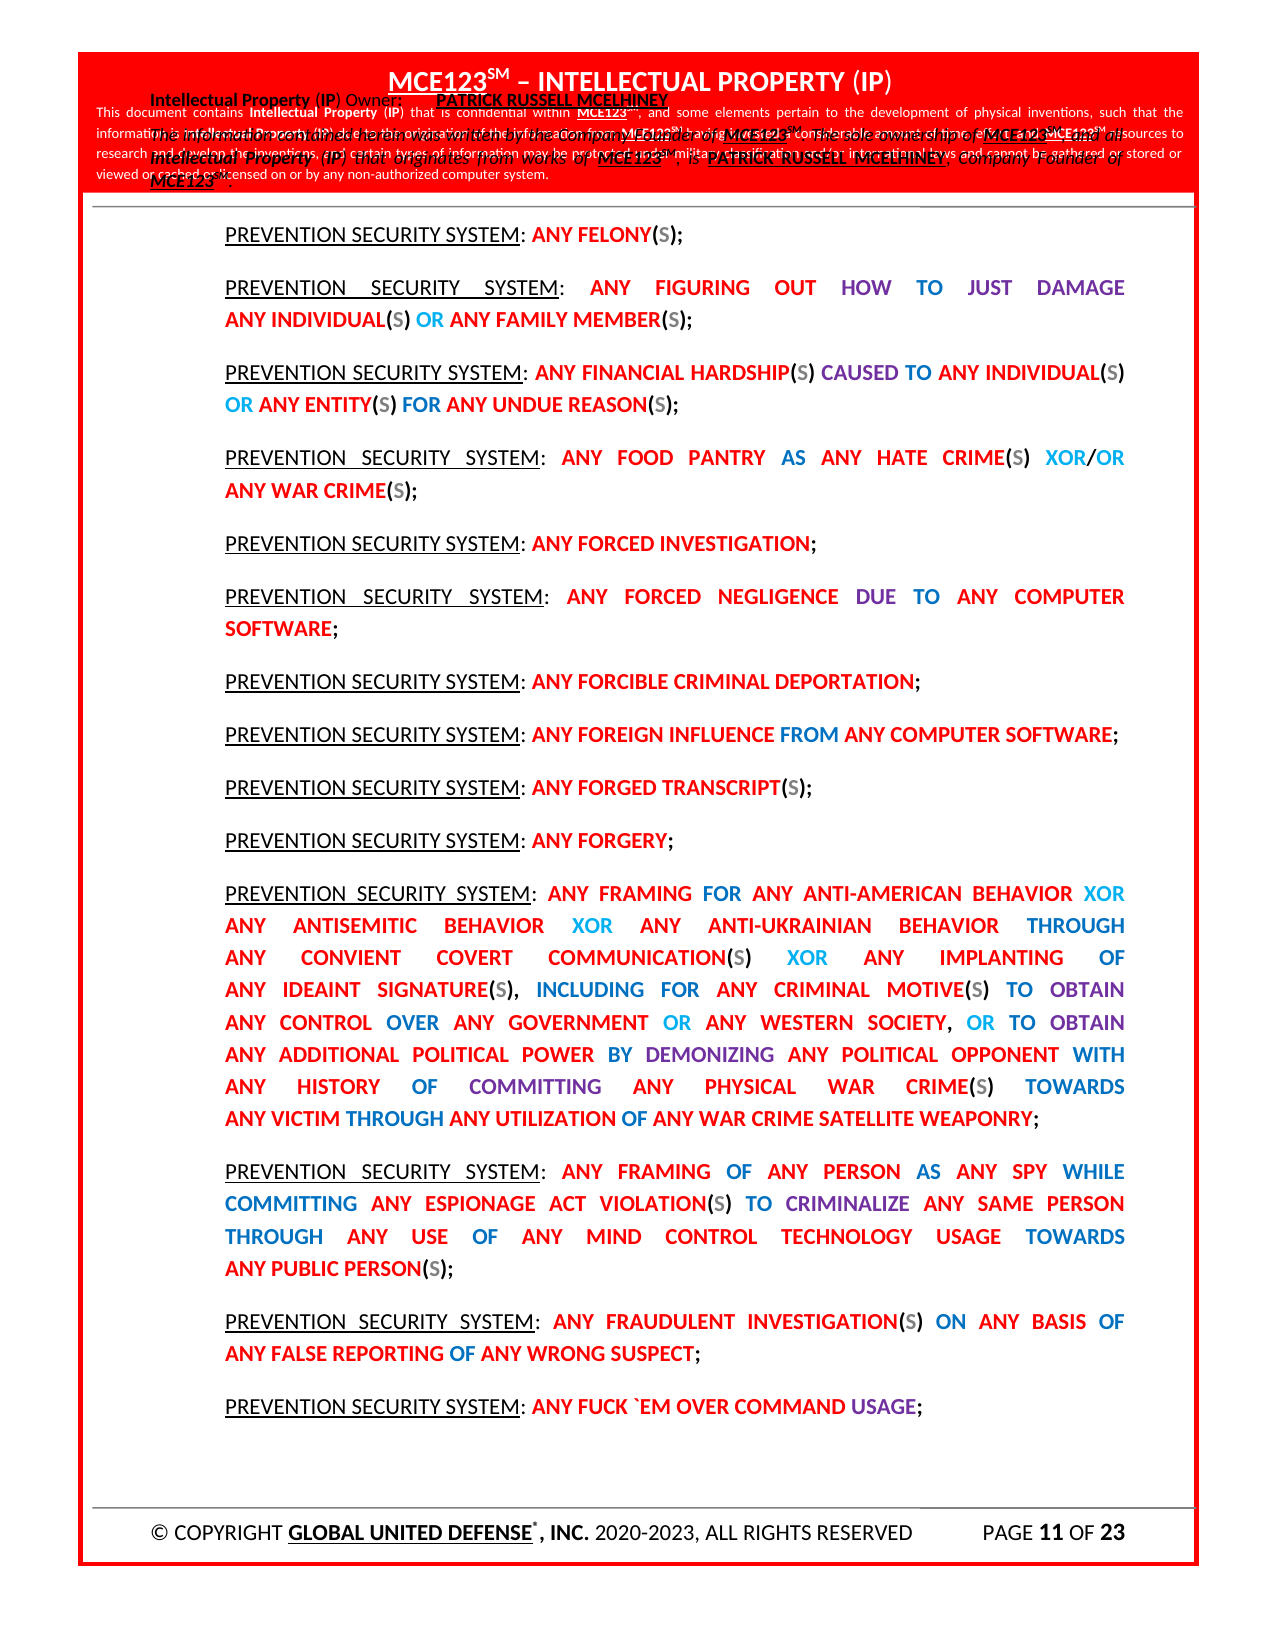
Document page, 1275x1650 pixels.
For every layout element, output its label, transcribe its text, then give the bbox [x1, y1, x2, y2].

text PREVENTION SECURITY SYSTEM: ANY FINANCIAL HARDSHIP(S) CAUSED TO ANY INDIVIDUAL(S) OR ANY ENTITY(S) FOR ANY UNDUE REASON(S); [225, 358, 1125, 418]
text PREVENTION SECURITY SYSTEM: ANY FORGERY; [225, 826, 1125, 854]
text PREVENTION SECURITY SYSTEM: ANY FOOD PANTRY AS ANY HATE CRIME(S) XOR/OR ANY WAR CRIME(S); [225, 443, 1125, 504]
text PREVENTION SECURITY SYSTEM: ANY FUCK `EM OVER COMMAND USAGE; [225, 1392, 1125, 1420]
text PREVENTION SECURITY SYSTEM: ANY FOREIGN INFLUENCE FROM ANY COMPUTER SOFTWARE; [225, 720, 1125, 748]
text PREVENTION SECURITY SYSTEM: ANY FRAMING OF ANY PERSON AS ANY SPY WHILE COMMITTING ANY ESPIONAGE ACT VIOLATION(S) TO CRIMINALIZE ANY SAME PERSON THROUGH ANY USE OF ANY MIND CONTROL TECHNOLOGY USAGE TOWARDS ANY PUBLIC PERSON(S); [225, 1157, 1125, 1282]
text PREVENTION SECURITY SYSTEM: ANY FORCIBLE CRIMINAL DEPORTATION; [225, 667, 1125, 695]
text PREVENTION SECURITY SYSTEM: ANY FRAMING FOR ANY ANTI-AMERICAN BEHAVIOR XOR ANY ANTISEMITIC BEHAVIOR XOR ANY ANTI-UKRAINIAN BEHAVIOR THROUGH ANY CONVIENT COVERT COMMUNICATION(S) XOR ANY IMPLANTING OF ANY IDEAINT SIGNATURE(S), INCLUDING FOR ANY CRIMINAL MOTIVE(S) TO OBTAIN ANY CONTROL OVER ANY GOVERNMENT OR ANY WESTERN SOCIETY, OR TO OBTAIN ANY ADDITIONAL POLITICAL POWER BY DEMONIZING ANY POLITICAL OPPONENT WITH ANY HISTORY OF COMMITTING ANY PHYSICAL WAR CRIME(S) TOWARDS ANY VICTIM THROUGH ANY UTILIZATION OF ANY WAR CRIME SATELLITE WEAPONRY; [225, 879, 1125, 1132]
text PREVENTION SECURITY SYSTEM: ANY FELONY(S); [225, 220, 1125, 248]
text PREVENTION SECURITY SYSTEM: ANY FORCED INVESTIGATION; [225, 529, 1125, 557]
text PREVENTION SECURITY SYSTEM: ANY FIGURING OUT HOW TO JUST DAMAGE ANY INDIVIDUAL(S) OR ANY FAMILY MEMBER(S); [225, 273, 1125, 333]
text PREVENTION SECURITY SYSTEM: ANY FORCED NEGLIGENCE DUE TO ANY COMPUTER SOFTWARE; [225, 582, 1125, 642]
text PREVENTION SECURITY SYSTEM: ANY FORGED TRANSCRIPT(S); [225, 773, 1125, 801]
text PREVENTION SECURITY SYSTEM: ANY FRAUDULENT INVESTIGATION(S) ON ANY BASIS OF ANY FALSE REPORTING OF ANY WRONG SUSPECT; [225, 1307, 1125, 1367]
